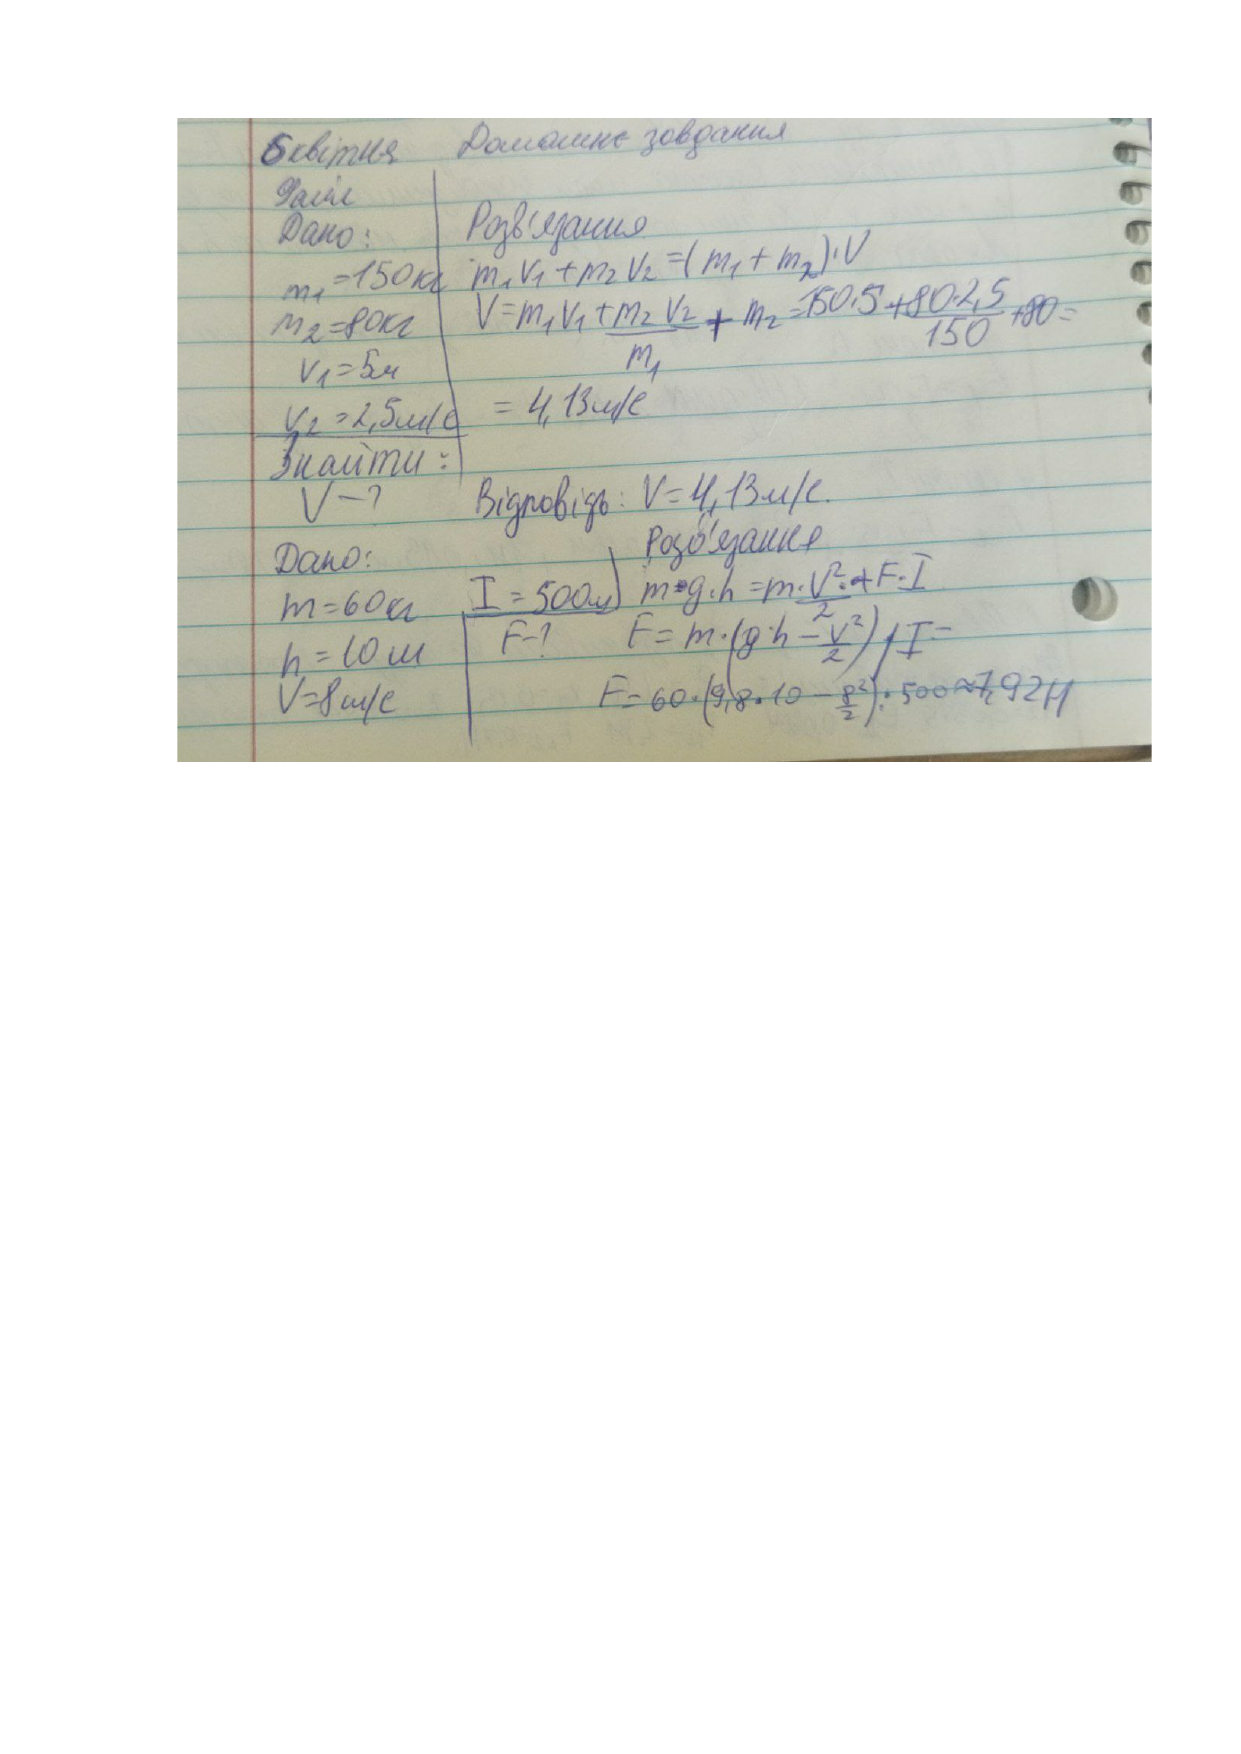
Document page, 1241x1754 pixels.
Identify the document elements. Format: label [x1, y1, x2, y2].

picture [177, 118, 1152, 762]
